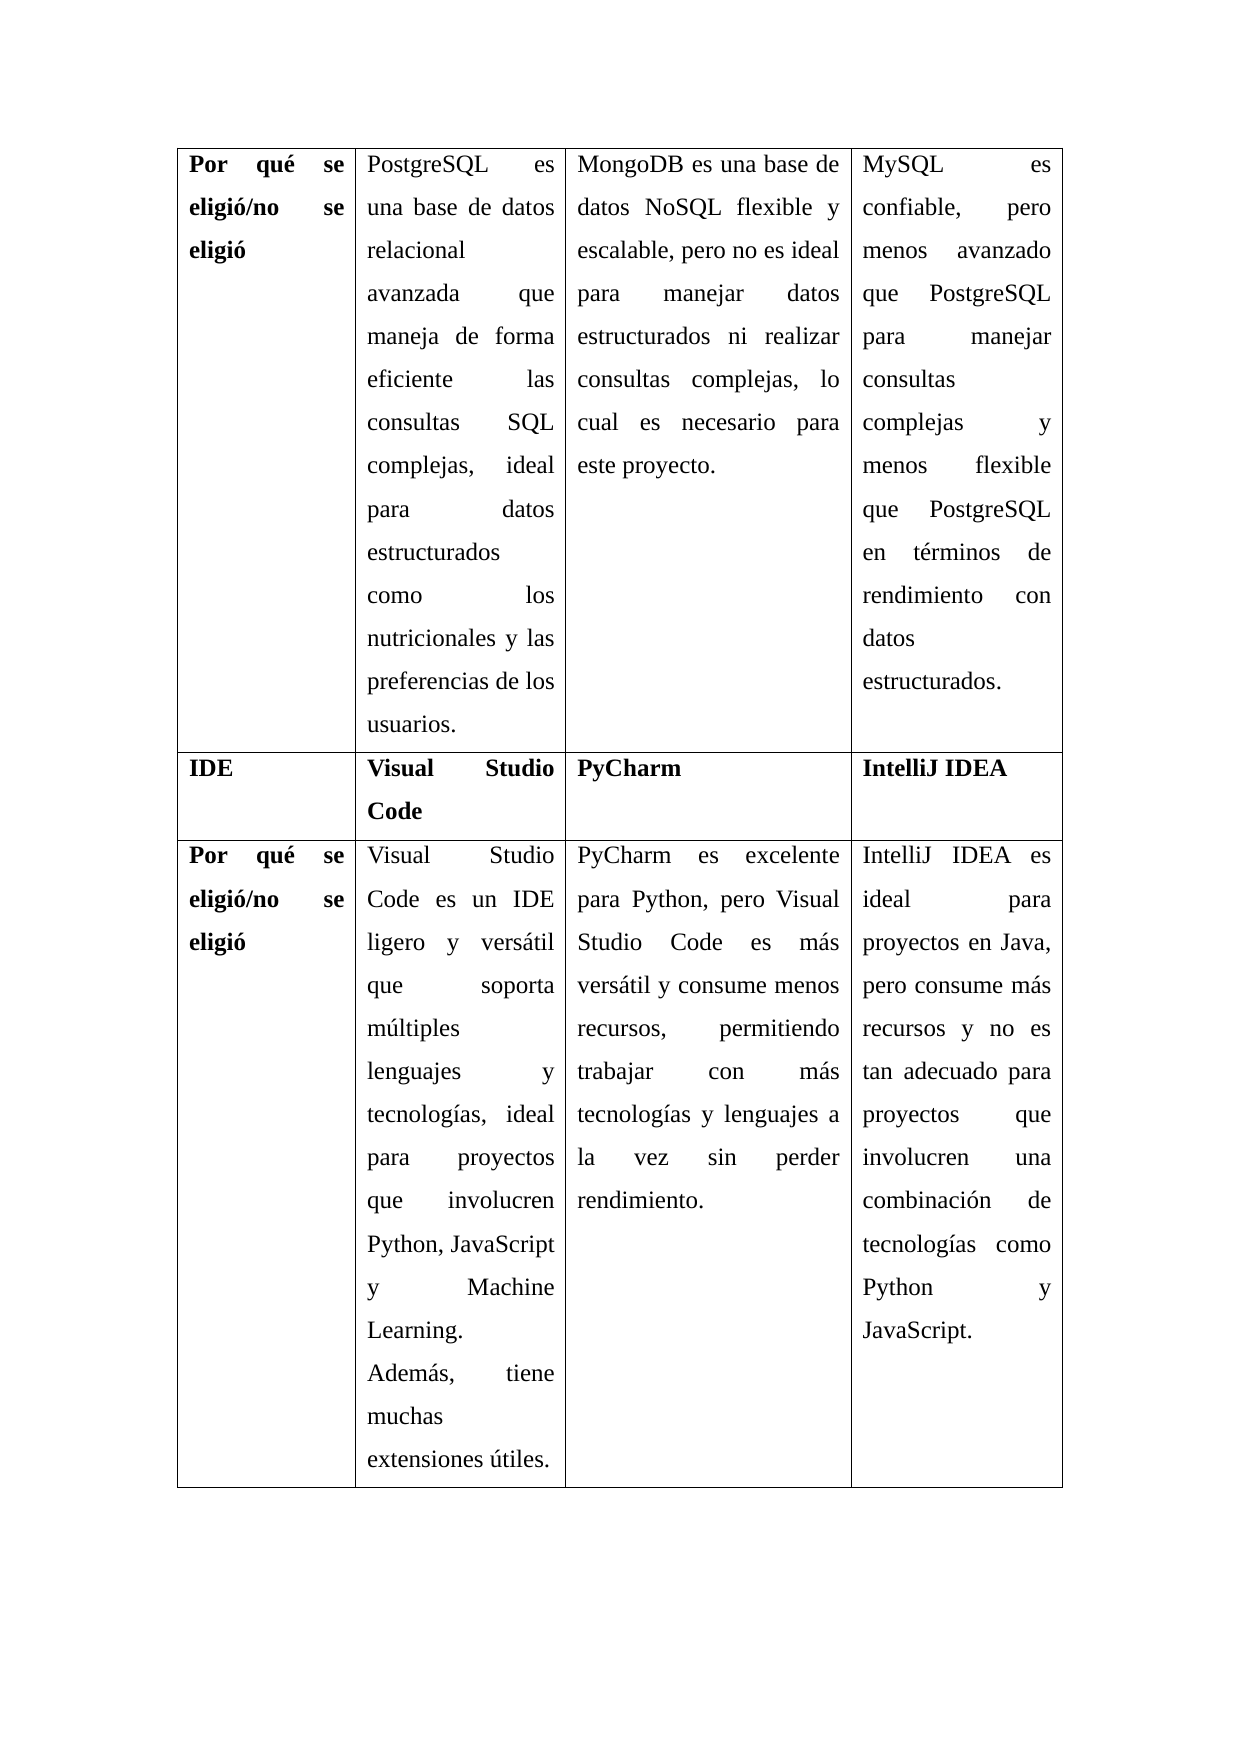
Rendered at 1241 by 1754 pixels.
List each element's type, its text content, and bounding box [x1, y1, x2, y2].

table_cell Visual Studio Code [356, 753, 565, 839]
table_cell IntelliJ IDEA [852, 753, 1062, 839]
table_cell IntelliJ IDEA es ideal para proyectos en Java, pero consume más recursos y no es tan adecuado para proyectos que involucren una combinación de tecnologías como Python y JavaScript. [852, 841, 1062, 1487]
table_cell PyCharm es excelente para Python, pero Visual Studio Code es más versátil y consume menos recursos, permitiendo trabajar con más tecnologías y lenguajes a la vez sin perder rendimiento. [566, 841, 851, 1487]
table_cell MySQL es confiable, pero menos avanzado que PostgreSQL para manejar consultas complejas y menos flexible que PostgreSQL en términos de rendimiento con datos estructurados. [852, 149, 1062, 752]
table_cell MongoDB es una base de datos NoSQL flexible y escalable, pero no es ideal para manejar datos estructurados ni realizar consultas complejas, lo cual es necesario para este proyecto. [566, 149, 851, 752]
table_cell Visual Studio Code es un IDE ligero y versátil que soporta múltiples lenguajes y tecnologías, ideal para proyectos que involucren Python, JavaScript y Machine Learning. Además, tiene muchas extensiones útiles. [356, 841, 565, 1487]
table_cell PyCharm [566, 753, 851, 839]
table_cell Por qué se eligió/no se eligió [178, 149, 355, 752]
table_cell PostgreSQL es una base de datos relacional avanzada que maneja de forma eficiente las consultas SQL complejas, ideal para datos estructurados como los nutricionales y las preferencias de los usuarios. [356, 149, 565, 752]
table_cell IDE [178, 753, 355, 839]
table_cell Por qué se eligió/no se eligió [178, 841, 355, 1487]
